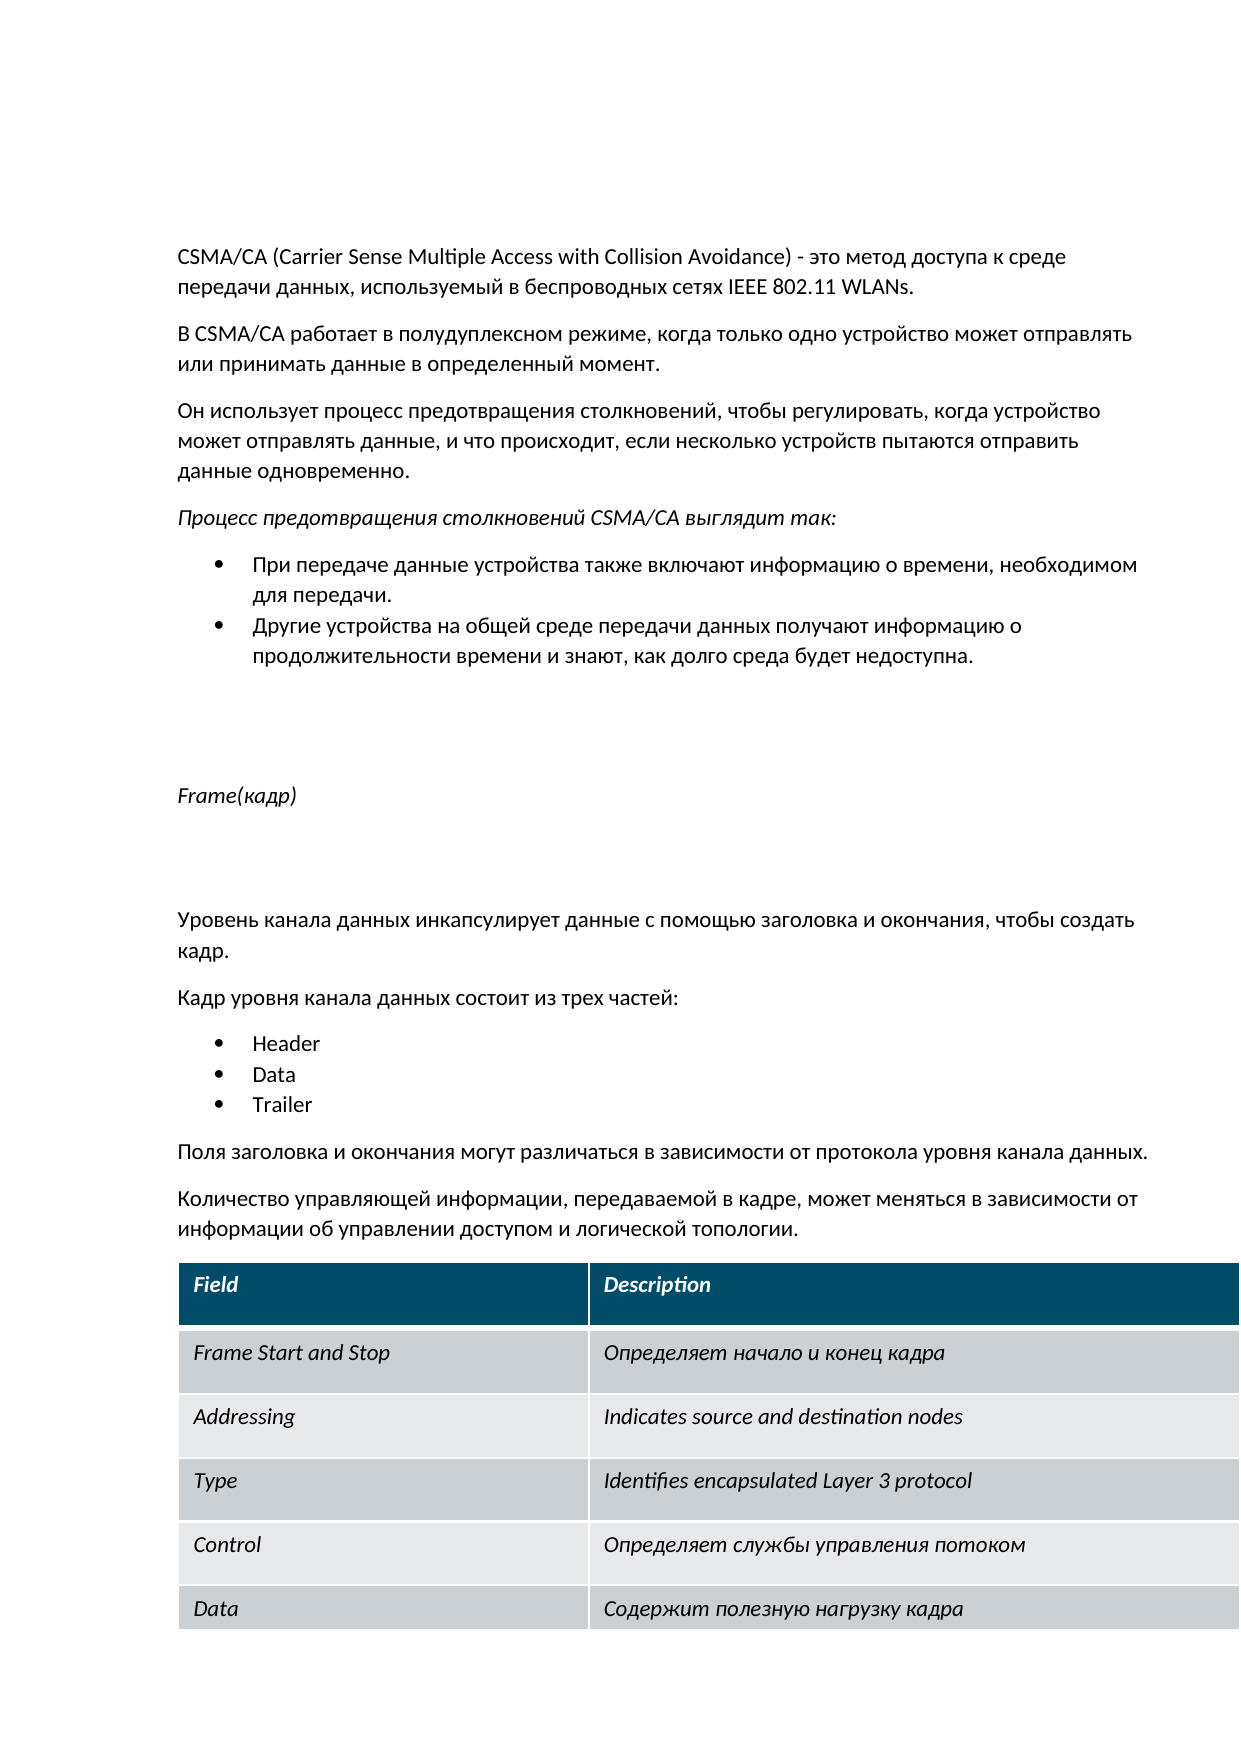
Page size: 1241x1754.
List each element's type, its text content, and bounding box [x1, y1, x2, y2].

text Кадр уровня канала данных состоит из трех частей: [177, 983, 1152, 1011]
table_cell Data [179, 1586, 588, 1629]
table_cell Type [179, 1459, 588, 1520]
list При передаче данные устройства также включают информацию о времени, необходимом для передачи. [215, 550, 1152, 609]
table_cell Frame Start and Stop [179, 1331, 588, 1393]
table_header Field [179, 1263, 588, 1325]
list Data [215, 1060, 1152, 1088]
text Он использует процесс предотвращения столкновений, чтобы регулировать, когда устройство может отправлять данные, и что происходит, если несколько устройств пытаются отправить данные одновременно. [177, 396, 1152, 485]
list Header [215, 1029, 1152, 1058]
table_cell Indicates source and destination nodes [590, 1395, 1239, 1457]
text Поля заголовка и окончания могут различаться в зависимости от протокола уровня канала данных. [177, 1137, 1152, 1165]
list Trailer [215, 1090, 1152, 1118]
table_cell Определяет службы управления потоком [590, 1523, 1239, 1584]
table_header Description [590, 1263, 1239, 1325]
text В CSMA/CA работает в полудуплексном режиме, когда только одно устройство может отправлять или принимать данные в определенный момент. [177, 319, 1152, 377]
text Frame(кадр) [177, 782, 1152, 810]
text Уровень канала данных инкапсулирует данные с помощью заголовка и окончания, чтобы создать кадр. [177, 875, 1152, 964]
text Количество управляющей информации, передаваемой в кадре, может меняться в зависимости от информации об управлении доступом и логической топологии. [177, 1184, 1152, 1242]
table_cell Control [179, 1523, 588, 1584]
text Процесс предотвращения столкновений CSMA/CA выглядит так: [177, 503, 1152, 532]
list Другие устройства на общей среде передачи данных получают информацию о продолжительности времени и знают, как долго среда будет недоступна. [215, 611, 1152, 669]
table_cell Определяет начало и конец кадра [590, 1331, 1239, 1393]
table_cell Addressing [179, 1395, 588, 1457]
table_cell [590, 1586, 1239, 1629]
text CSMA/CA (Carrier Sense Multiple Access with Collision Avoidance) - это метод доступа к среде передачи данных, используемый в беспроводных сетях IEEE 802.11 WLANs. [177, 212, 1152, 300]
table_cell Identifies encapsulated Layer 3 protocol [590, 1459, 1239, 1520]
